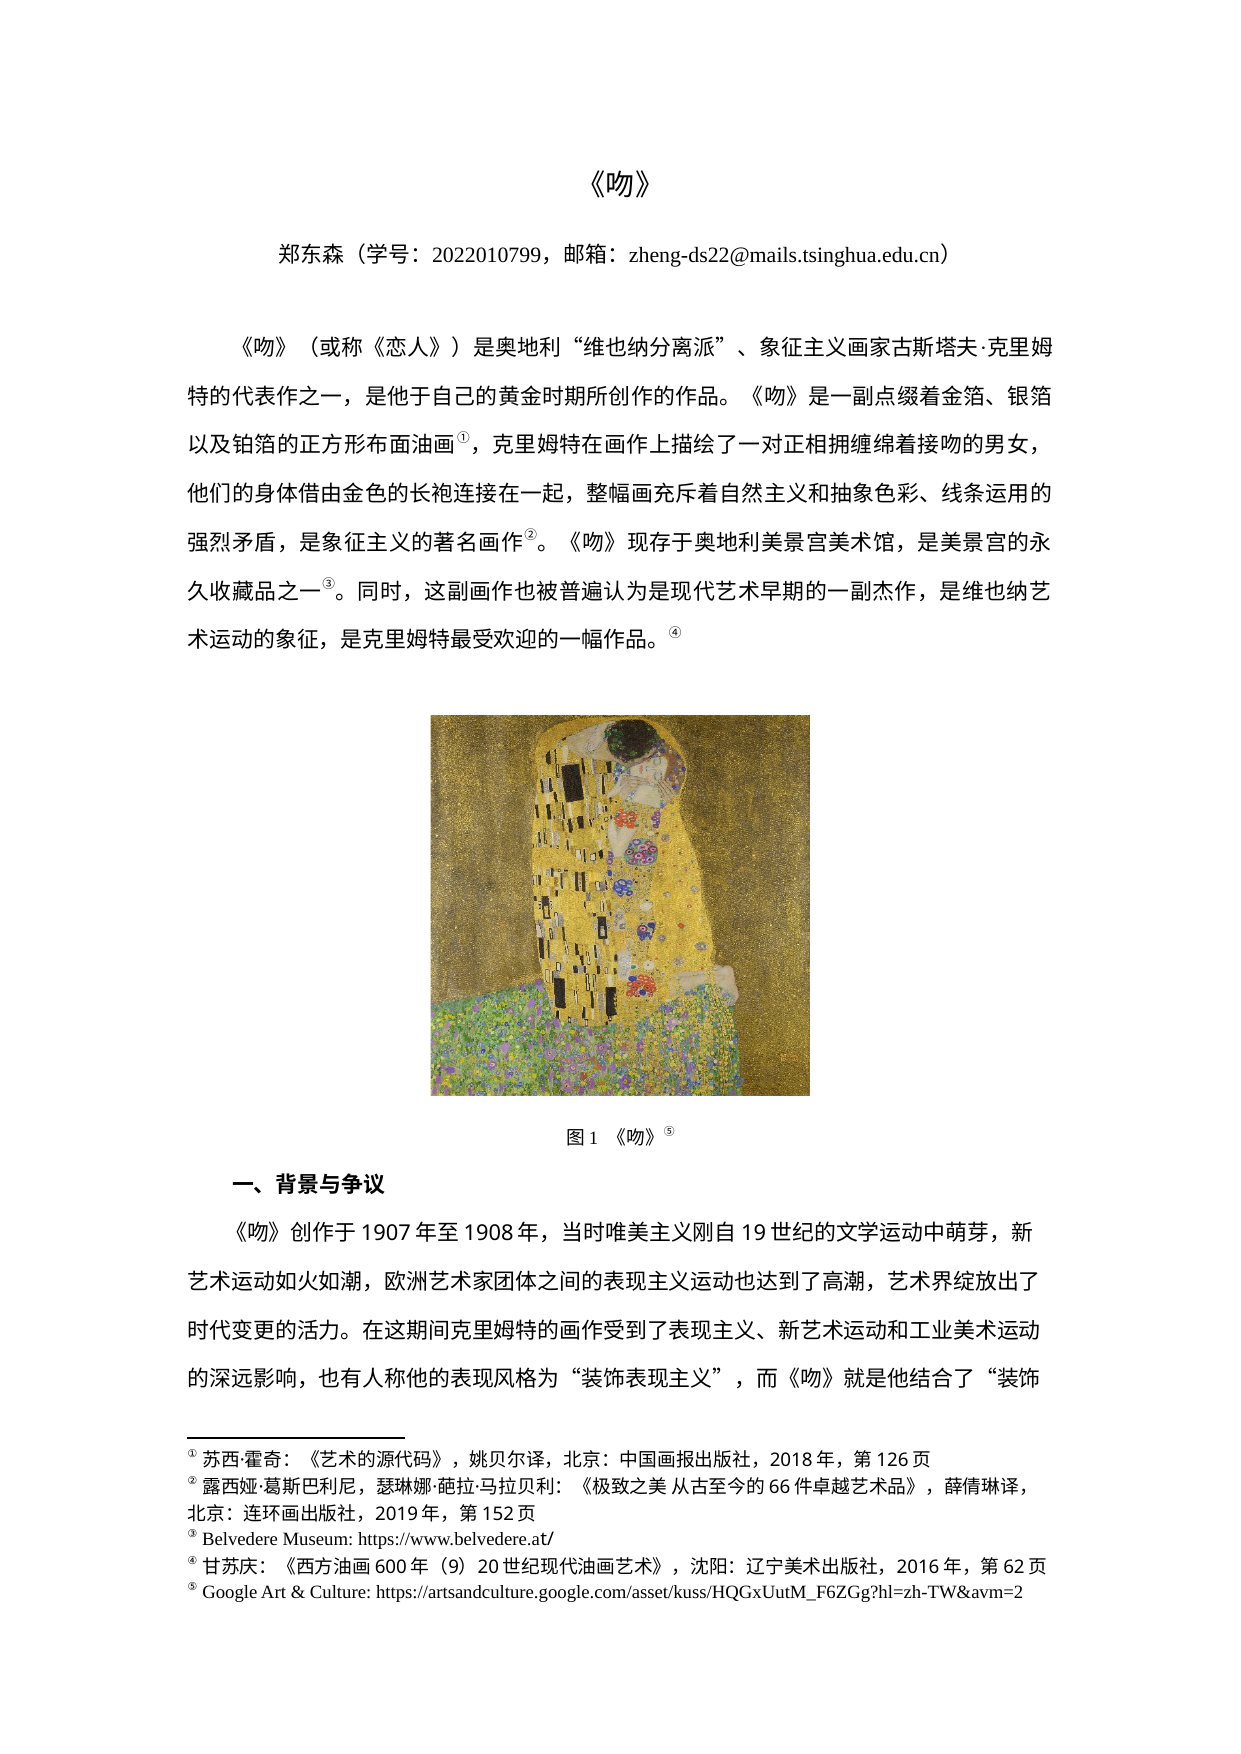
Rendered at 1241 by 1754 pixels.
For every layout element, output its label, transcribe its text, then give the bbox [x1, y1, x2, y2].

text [187, 1215, 1053, 1393]
picture [430, 715, 810, 1096]
text 《吻》 [187, 150, 1053, 215]
text 《吻》（或称《恋人》）是奥地利“维也纳分离派”、象征主义画家古斯塔夫·克里姆特的代表作之一，是他于自己的黄金时期所创作的作品。《吻》是一副点缀着金箔、银箔以及铂箔的正方形布面油画，克里姆特在画作上描绘了一对正相拥缠绵着接吻的男女，他们的身体借由金色的长袍连接在一起，整幅画充斥着自然主义和抽象色彩、线条运用的强烈矛盾，是象征主义的著名画作。《吻》现存于奥地利美景宫美术馆，是美景宫的永久收藏品之一。同时，这副画作也被普遍认为是现代艺术早期的一副杰作，是维也纳艺术运动的象征，是克里姆特最受欢迎的一幅作品。 [187, 329, 1053, 654]
text 郑东森（学号：2022010799，邮箱：zheng-ds22@mails.tsinghua.edu.cn） [187, 236, 1053, 269]
text 图1 《吻》 [187, 1120, 1053, 1153]
text 一、背景与争议 [187, 1166, 1053, 1199]
